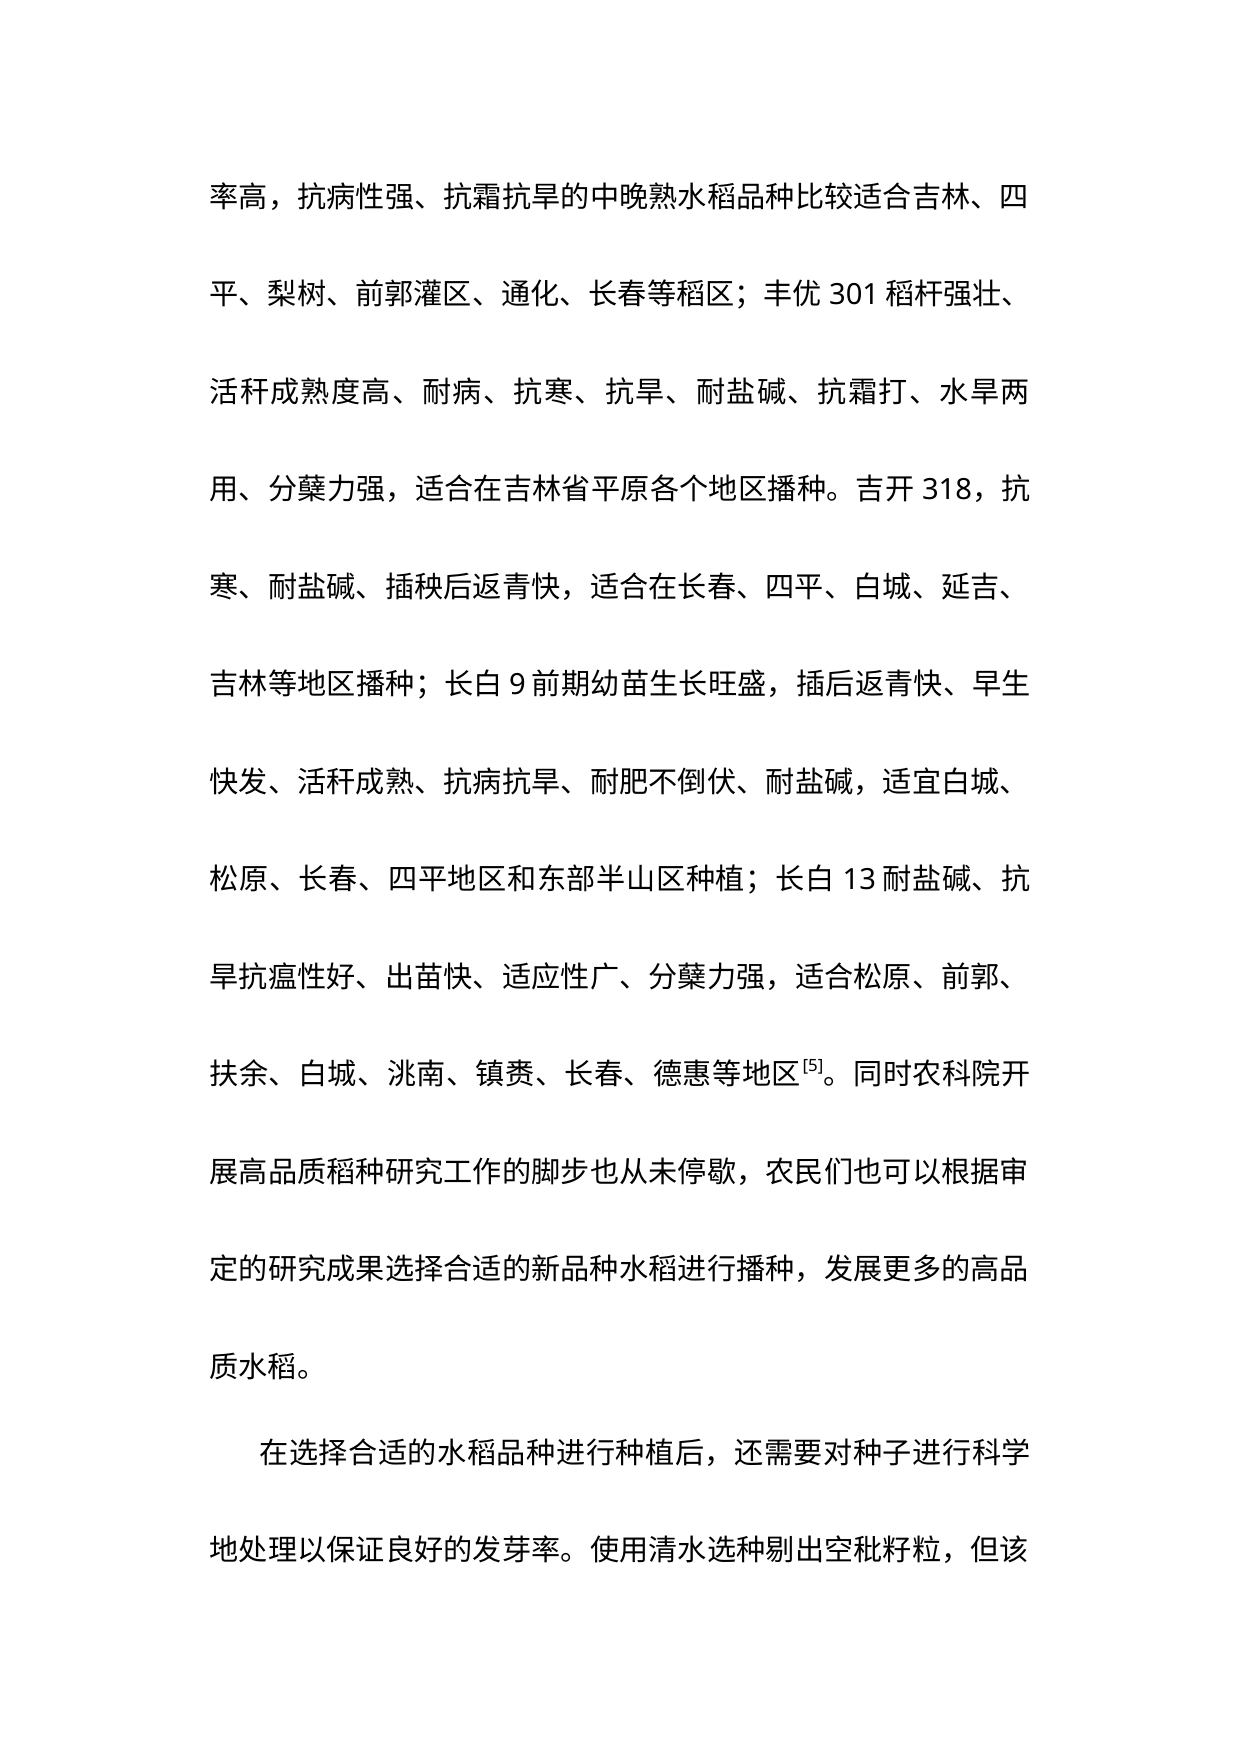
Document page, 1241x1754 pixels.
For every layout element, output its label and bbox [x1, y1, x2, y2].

text [209, 162, 1031, 1397]
text [209, 1418, 1031, 1581]
